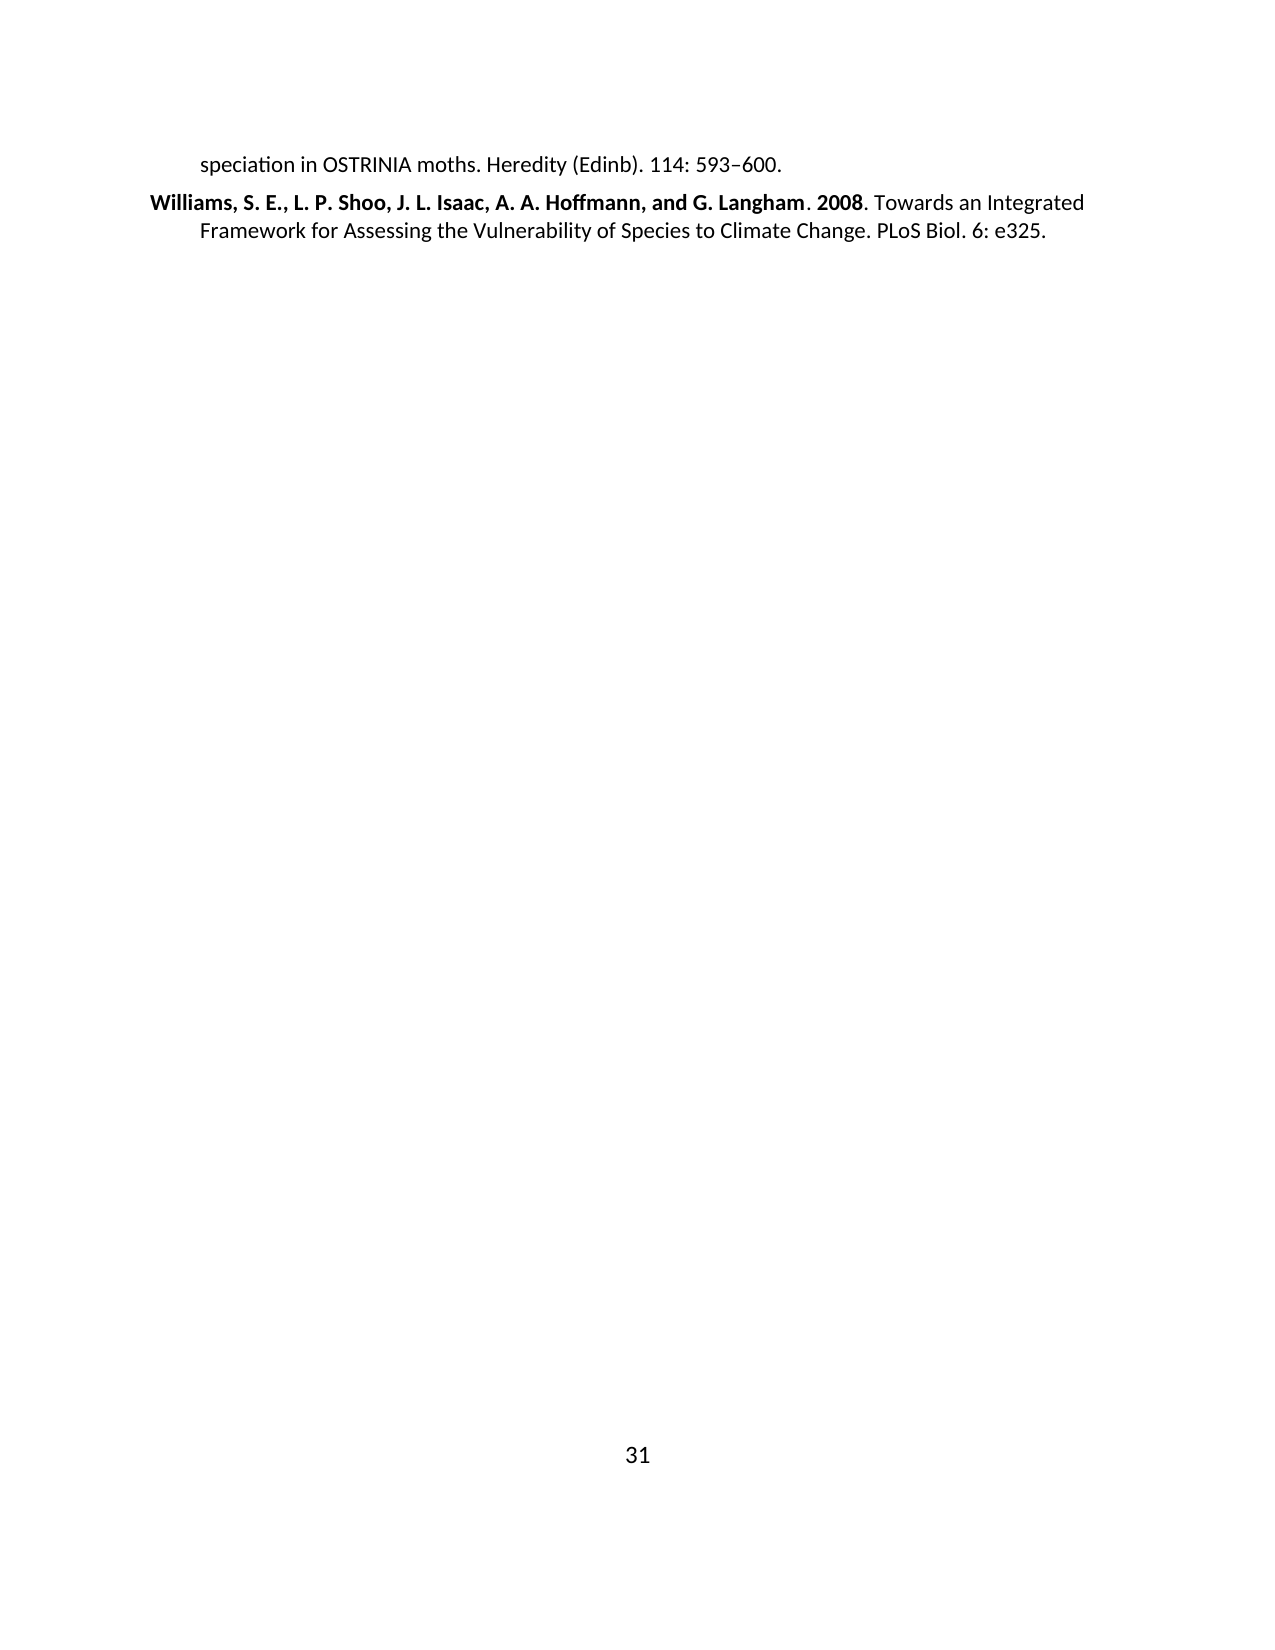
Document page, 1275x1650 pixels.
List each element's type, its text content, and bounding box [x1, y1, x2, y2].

text Williams, S. E., L. P. Shoo, J. L. Isaac, A. A. Hoffmann, and G. Langham. 2008. Towards an Integrated Framework for Assessing the Vulnerability of Species to Climate Change. PLoS Biol. 6: e325. [150, 188, 1125, 244]
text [150, 150, 1125, 178]
